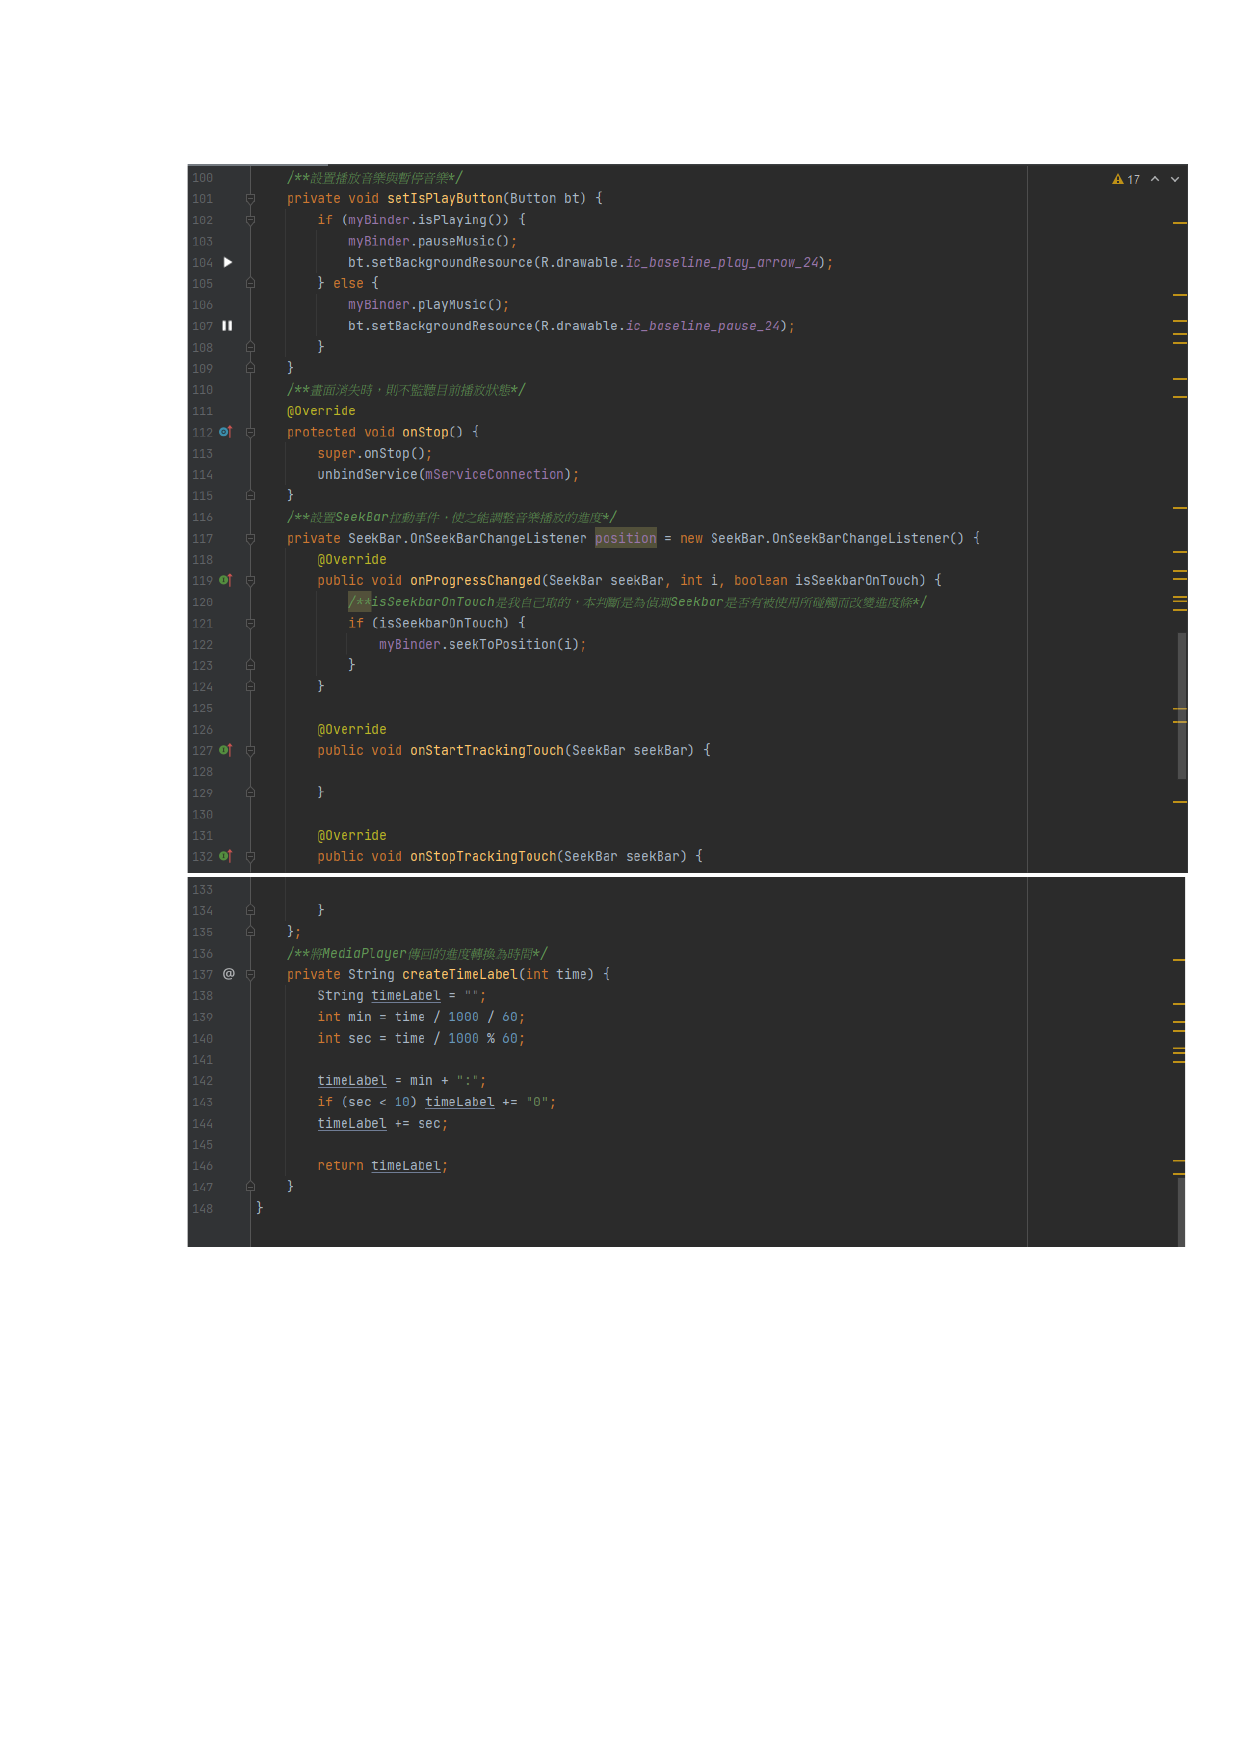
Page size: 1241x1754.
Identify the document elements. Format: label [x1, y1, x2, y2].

picture [187, 164, 1188, 873]
picture [187, 877, 1185, 1247]
